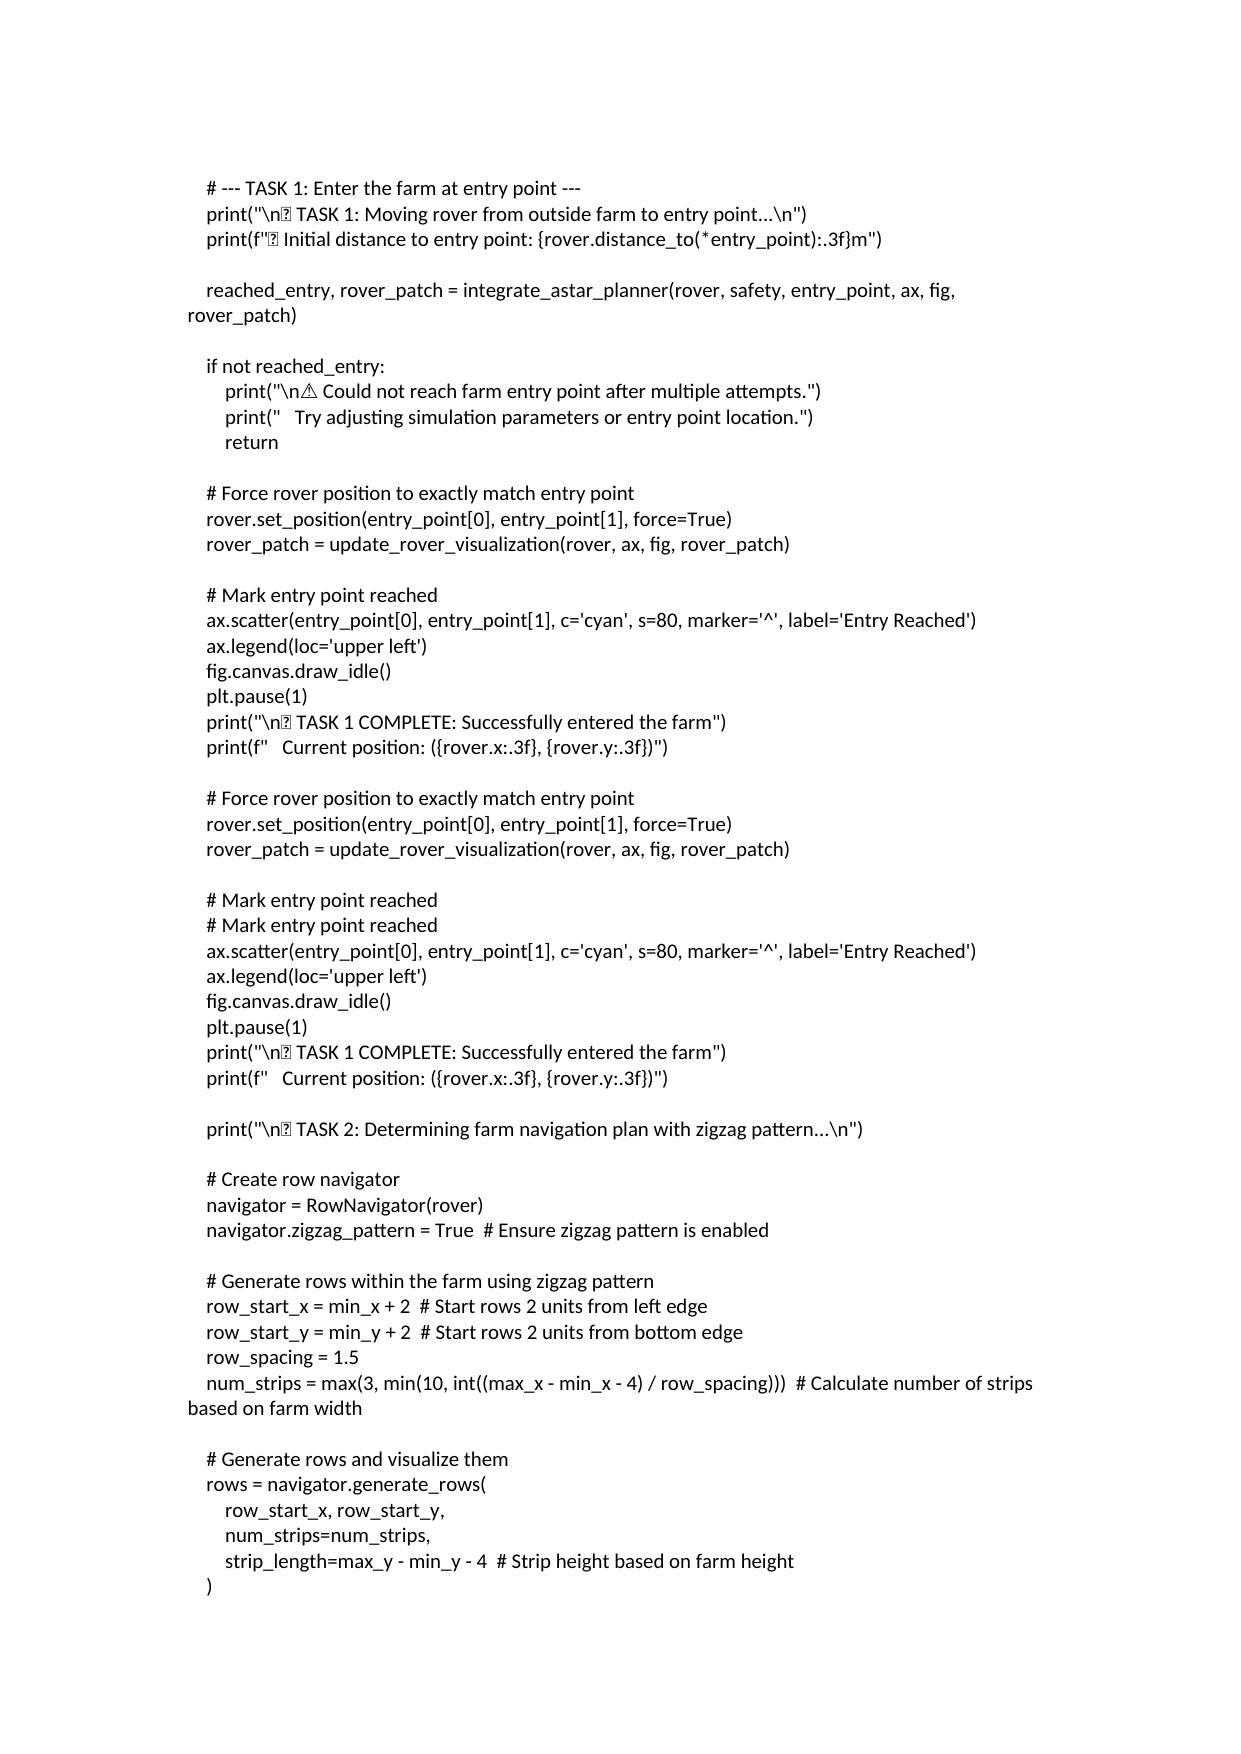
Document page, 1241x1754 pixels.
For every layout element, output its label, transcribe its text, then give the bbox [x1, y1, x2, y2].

text strip_length=max_y - min_y - 4 # Strip height based on farm height [187, 1548, 1053, 1573]
text plt.pause(1) [187, 684, 1053, 709]
text navigator.zigzag_pattern = True # Ensure zigzag pattern is enabled [187, 1217, 1053, 1243]
text if not reached_entry: [187, 353, 1053, 379]
text ax.scatter(entry_point[0], entry_point[1], c='cyan', s=80, marker='^', label='Entry Reached') [187, 607, 1053, 633]
text print(f" Current position: ({rover.x:.3f}, {rover.y:.3f})") [187, 734, 1053, 760]
text ax.scatter(entry_point[0], entry_point[1], c='cyan', s=80, marker='^', label='Entry Reached') [187, 938, 1053, 963]
text ax.legend(loc='upper left') [187, 633, 1053, 658]
text # Mark entry point reached [187, 582, 1053, 607]
text print("\n✅ TASK 1 COMPLETE: Successfully entered the farm") [187, 1039, 1053, 1065]
text plt.pause(1) [187, 1014, 1053, 1039]
text print(f" Current position: ({rover.x:.3f}, {rover.y:.3f})") [187, 1065, 1053, 1090]
text # Force rover position to exactly match entry point [187, 480, 1053, 506]
text rover.set_position(entry_point[0], entry_point[1], force=True) [187, 506, 1053, 531]
text ) [187, 1573, 1053, 1599]
text rover_patch = update_rover_visualization(rover, ax, fig, rover_patch) [187, 836, 1053, 862]
text rover.set_position(entry_point[0], entry_point[1], force=True) [187, 811, 1053, 836]
text rows = navigator.generate_rows( [187, 1472, 1053, 1497]
text num_strips=num_strips, [187, 1522, 1053, 1548]
text row_start_x, row_start_y, [187, 1497, 1053, 1522]
text print("\n✅ TASK 1 COMPLETE: Successfully entered the farm") [187, 709, 1053, 734]
text num_strips = max(3, min(10, int((max_x - min_x - 4) / row_spacing))) # Calculate number of strips based on farm width [187, 1370, 1053, 1421]
text print("\n🚜 TASK 1: Moving rover from outside farm to entry point...\n") [187, 201, 1053, 226]
text # Generate rows and visualize them [187, 1446, 1053, 1472]
text # Mark entry point reached [187, 912, 1053, 938]
text # --- TASK 1: Enter the farm at entry point --- [187, 175, 1053, 201]
text # Force rover position to exactly match entry point [187, 785, 1053, 811]
text # Create row navigator [187, 1167, 1053, 1192]
text row_spacing = 1.5 [187, 1344, 1053, 1370]
text # Generate rows within the farm using zigzag pattern [187, 1268, 1053, 1294]
text fig.canvas.draw_idle() [187, 989, 1053, 1014]
text row_start_x = min_x + 2 # Start rows 2 units from left edge [187, 1294, 1053, 1319]
text ax.legend(loc='upper left') [187, 963, 1053, 989]
text # Mark entry point reached [187, 887, 1053, 912]
text return [187, 429, 1053, 455]
text reached_entry, rover_patch = integrate_astar_planner(rover, safety, entry_point, ax, fig, rover_patch) [187, 277, 1053, 328]
text print("\n🚜 TASK 2: Determining farm navigation plan with zigzag pattern...\n") [187, 1116, 1053, 1141]
text navigator = RowNavigator(rover) [187, 1192, 1053, 1217]
text print("\n⚠️ Could not reach farm entry point after multiple attempts.") [187, 379, 1053, 404]
text fig.canvas.draw_idle() [187, 658, 1053, 684]
text print(" Try adjusting simulation parameters or entry point location.") [187, 404, 1053, 429]
text print(f"📏 Initial distance to entry point: {rover.distance_to(*entry_point):.3f}m") [187, 226, 1053, 252]
text row_start_y = min_y + 2 # Start rows 2 units from bottom edge [187, 1319, 1053, 1344]
text rover_patch = update_rover_visualization(rover, ax, fig, rover_patch) [187, 531, 1053, 557]
